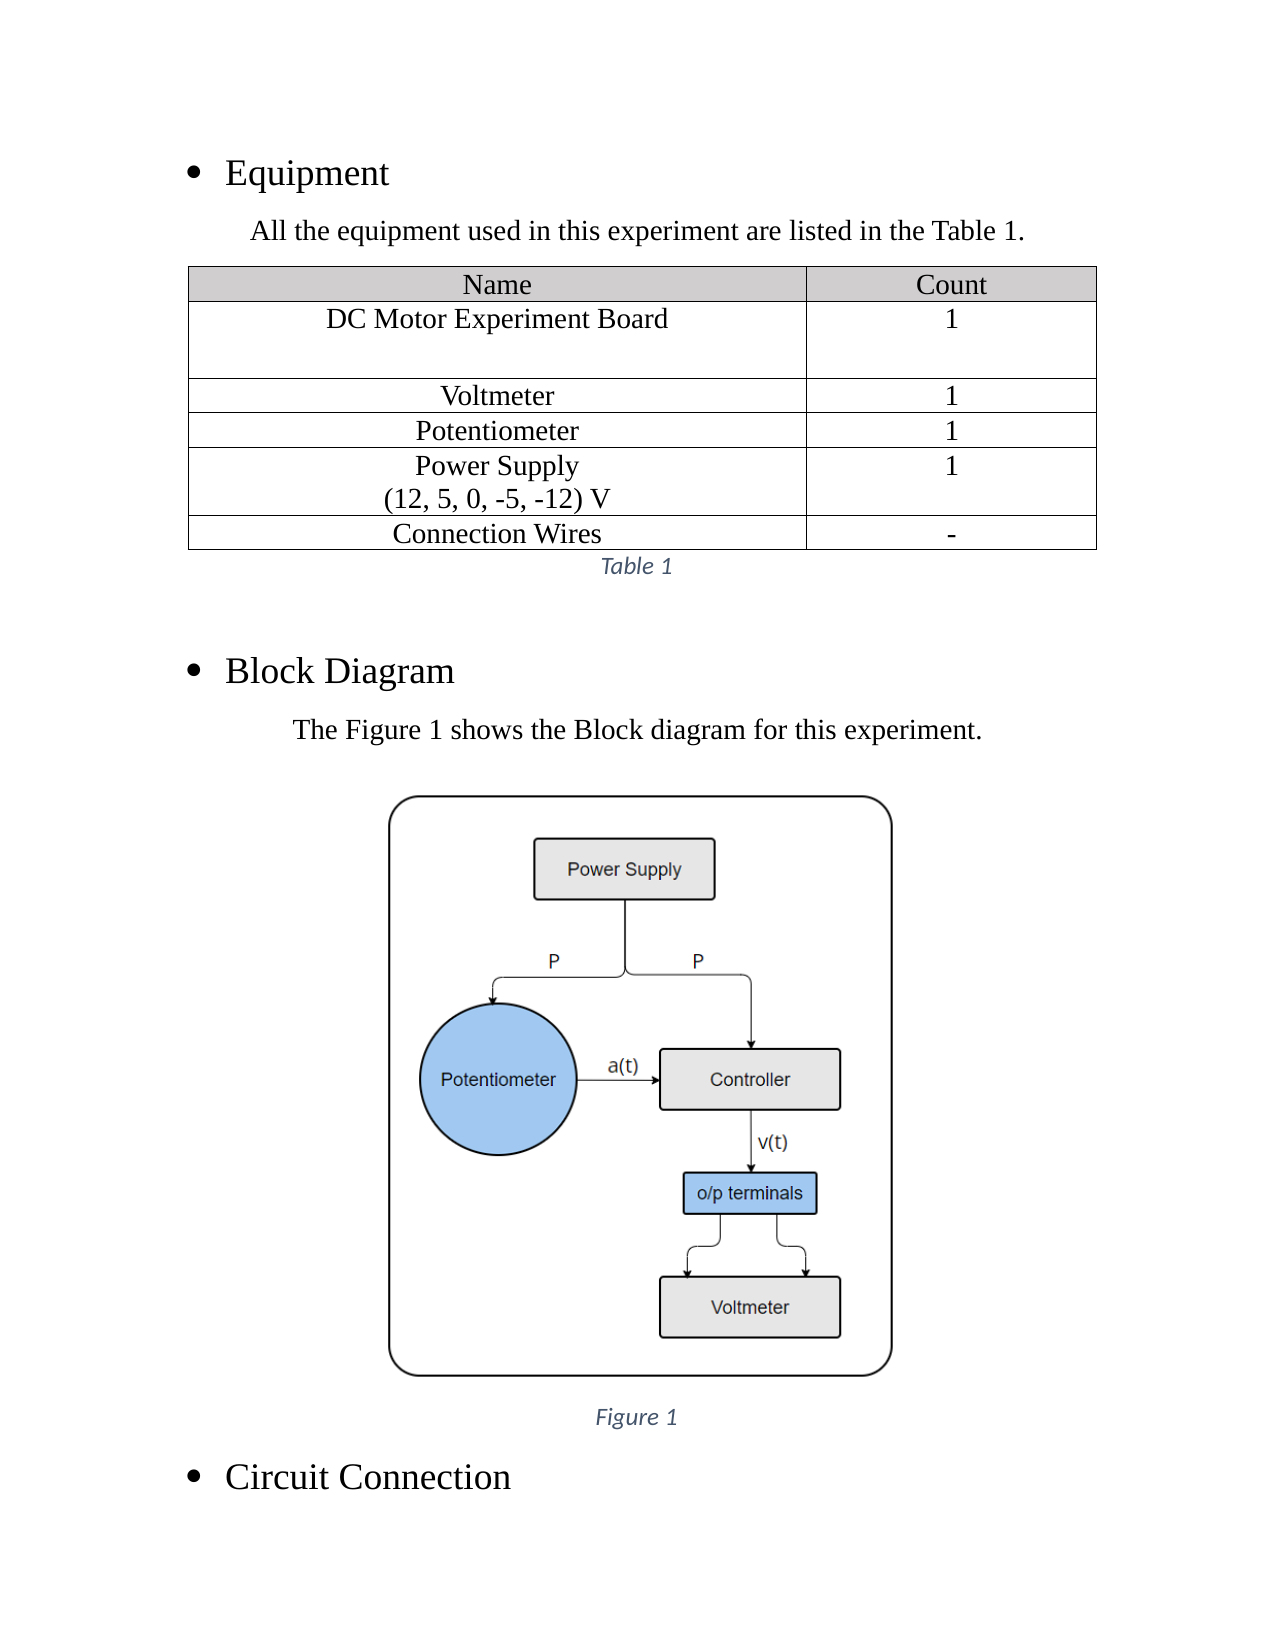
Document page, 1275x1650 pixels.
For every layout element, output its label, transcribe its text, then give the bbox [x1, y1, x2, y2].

text All the equipment used in this experiment are listed in the Table 1. [187, 213, 1087, 247]
table_cell Connection Wires [189, 516, 806, 549]
text Table 1 [187, 550, 1087, 581]
table_cell 1 [807, 448, 1096, 515]
table_cell - [807, 516, 1096, 549]
table_header Count [807, 267, 1096, 301]
list Equipment [187, 150, 1087, 193]
list Block Diagram [187, 648, 1087, 692]
text The Figure 1 shows the Block diagram for this experiment. [187, 712, 1087, 745]
table_cell 1 [807, 379, 1096, 412]
table_cell 1 [807, 302, 1096, 377]
table_cell 1 [807, 413, 1096, 447]
table_header Name [189, 267, 806, 301]
table_cell Potentiometer [189, 413, 806, 447]
table_cell DC Motor Experiment Board [189, 302, 806, 377]
list Circuit Connection [187, 1431, 1087, 1498]
picture [381, 783, 902, 1387]
table_cell Power Supply (12, 5, 0, -5, -12) V [189, 448, 806, 515]
table_cell Voltmeter [189, 379, 806, 412]
